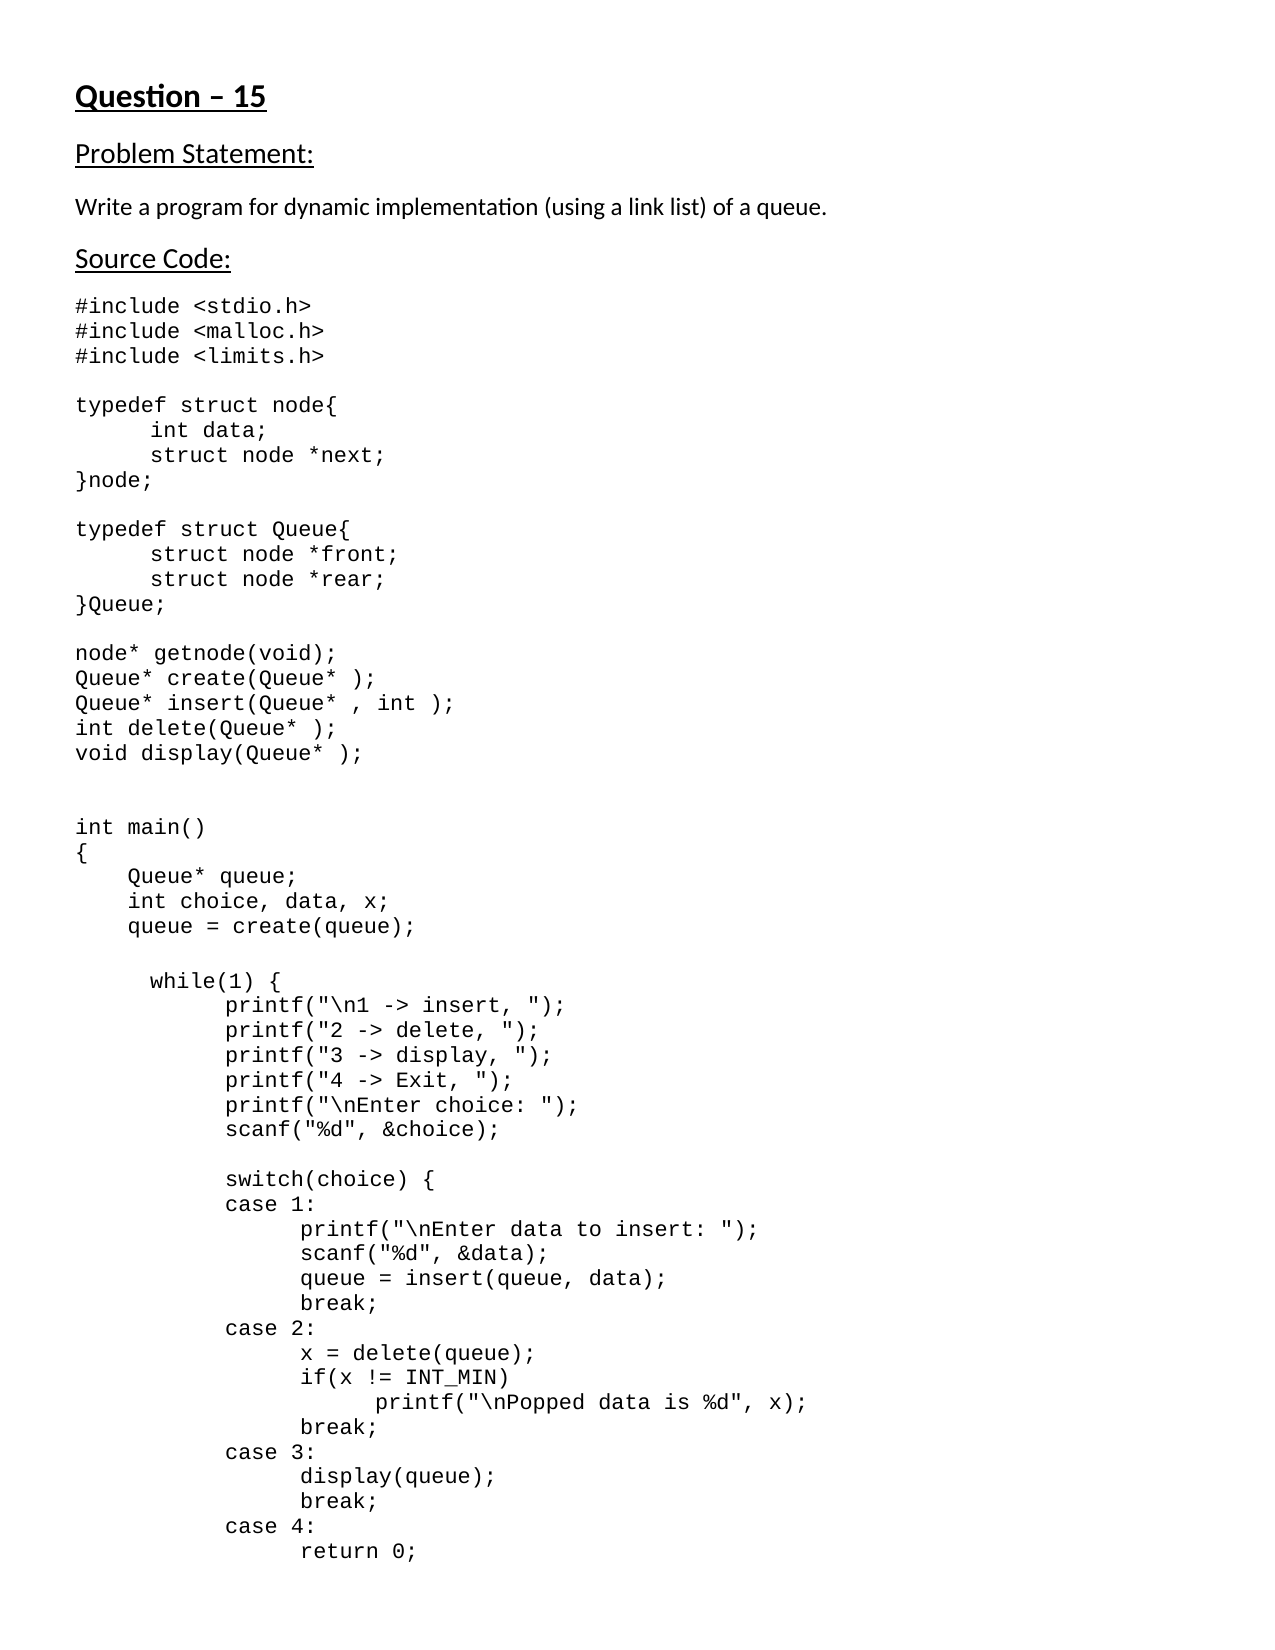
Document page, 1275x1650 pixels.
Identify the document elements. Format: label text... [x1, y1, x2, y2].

text case 1: [75, 1193, 1200, 1218]
text while(1) { [75, 970, 1200, 994]
text break; [75, 1292, 1200, 1317]
text scanf("%d", &data); [75, 1242, 1200, 1267]
text struct node *next; [75, 444, 1200, 469]
text scanf("%d", &choice); [75, 1118, 1200, 1143]
text printf("\nEnter data to insert: "); [75, 1218, 1200, 1242]
text printf("\nPopped data is %d", x); [75, 1391, 1200, 1416]
text struct node *front; [75, 543, 1200, 568]
text Write a program for dynamic implementation (using a link list) of a queue. [75, 191, 1200, 221]
text break; [75, 1490, 1200, 1515]
text x = delete(queue); [75, 1342, 1200, 1366]
text case 2: [75, 1317, 1200, 1342]
text int delete(Queue* ); [75, 717, 1200, 742]
text typedef struct node{ [75, 394, 1200, 419]
text if(x != INT_MIN) [75, 1366, 1200, 1391]
text break; [75, 1416, 1200, 1441]
text node* getnode(void); [75, 642, 1200, 667]
text int data; [75, 419, 1200, 444]
text Queue* queue; [75, 866, 1200, 890]
text Source Code: [75, 240, 1200, 276]
text Problem Statement: [75, 136, 1200, 171]
text { [75, 841, 1200, 866]
text #include <stdio.h> [75, 295, 1200, 320]
text struct node *rear; [75, 568, 1200, 593]
text #include <limits.h> [75, 345, 1200, 370]
text int choice, data, x; [75, 890, 1200, 915]
text }Queue; [75, 593, 1200, 618]
text Question – 15 [75, 75, 1200, 116]
text Queue* create(Queue* ); [75, 667, 1200, 692]
text printf("4 -> Exit, "); [75, 1069, 1200, 1094]
text #include <malloc.h> [75, 320, 1200, 345]
text void display(Queue* ); [75, 742, 1200, 766]
text printf("2 -> delete, "); [75, 1019, 1200, 1044]
text queue = insert(queue, data); [75, 1267, 1200, 1292]
text case 4: [75, 1515, 1200, 1540]
text }node; [75, 469, 1200, 494]
text printf("3 -> display, "); [75, 1044, 1200, 1069]
text return 0; [75, 1540, 1200, 1565]
text typedef struct Queue{ [75, 518, 1200, 543]
text display(queue); [75, 1466, 1200, 1490]
text printf("\nEnter choice: "); [75, 1094, 1200, 1118]
text int main() [75, 816, 1200, 841]
text switch(choice) { [75, 1168, 1200, 1193]
text Queue* insert(Queue* , int ); [75, 692, 1200, 717]
text queue = create(queue); [75, 915, 1200, 940]
text case 3: [75, 1441, 1200, 1466]
text printf("\n1 -> insert, "); [75, 994, 1200, 1019]
